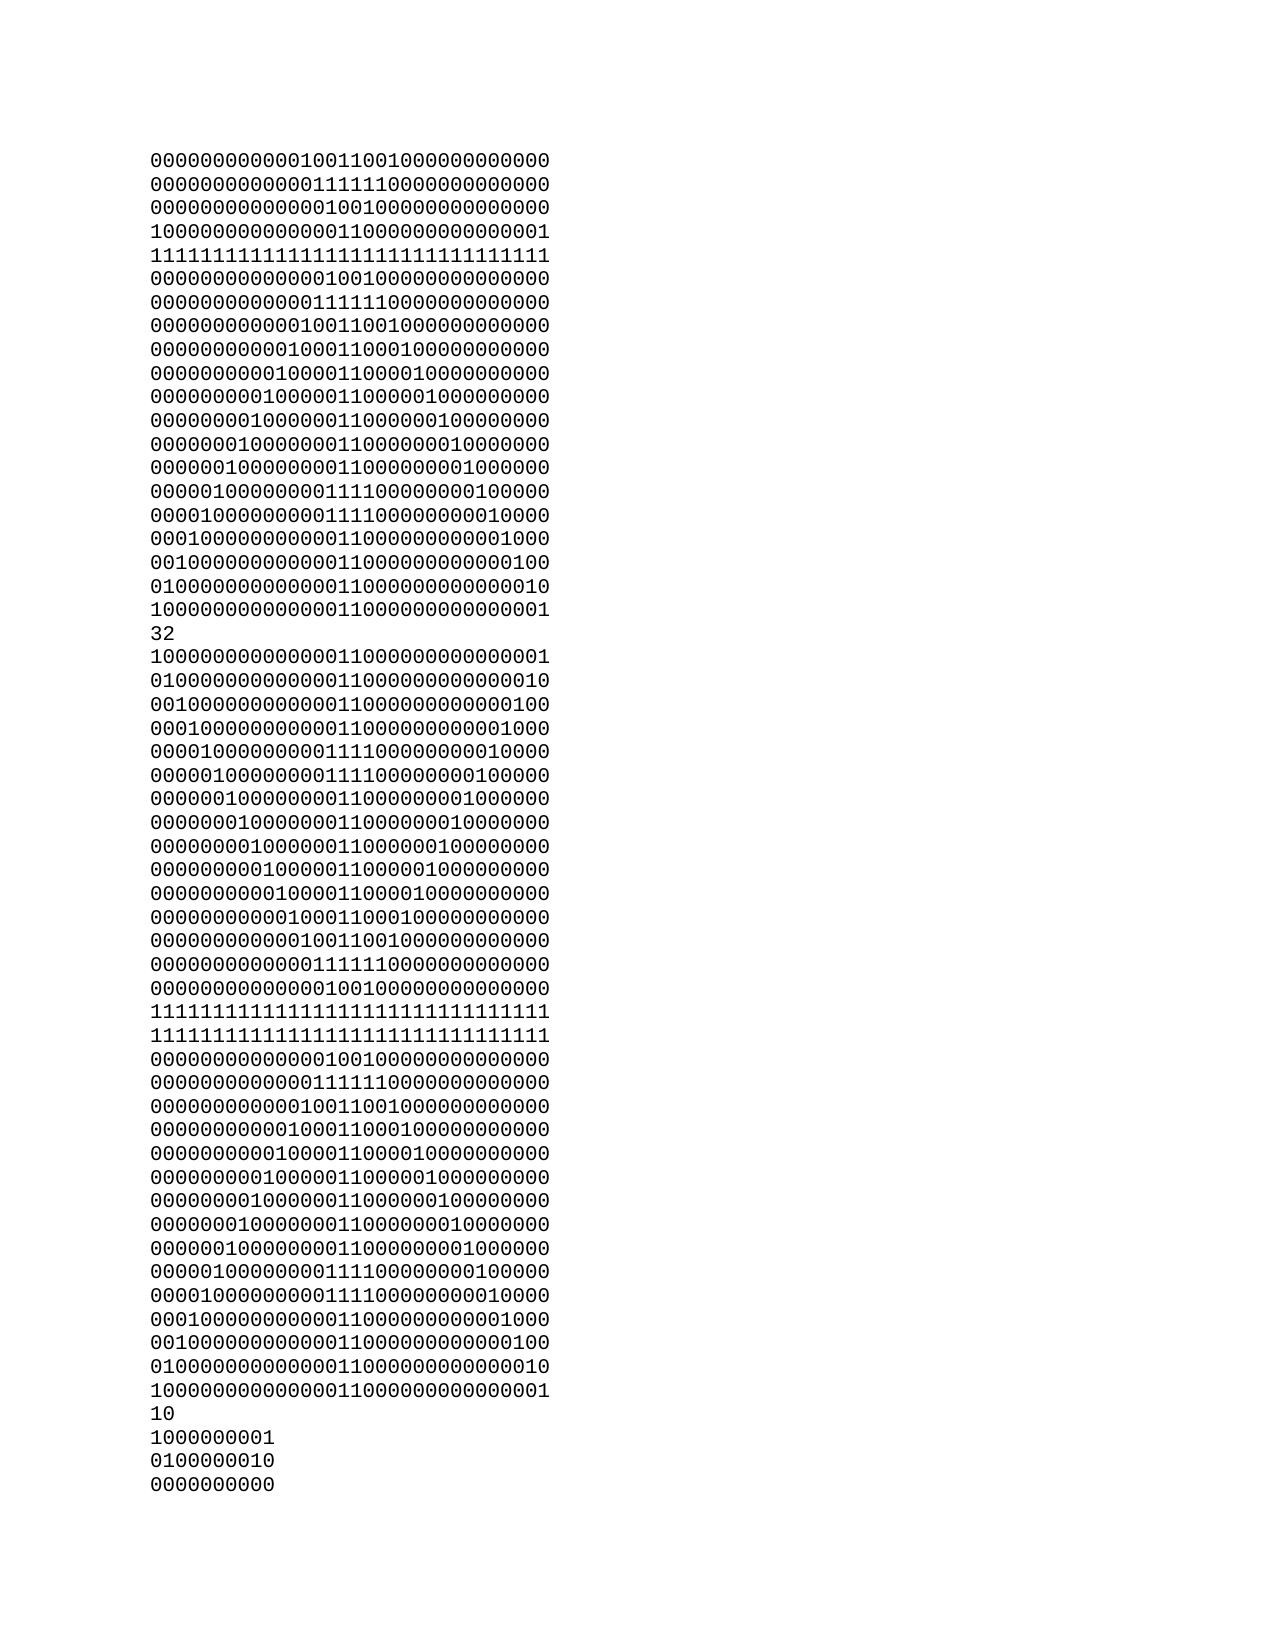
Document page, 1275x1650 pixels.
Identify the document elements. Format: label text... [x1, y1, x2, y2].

text 01000000000000011000000000000010 [150, 670, 1125, 694]
text 00100000000000011000000000000100 [150, 694, 1125, 717]
text 00010000000000011000000000001000 [150, 1309, 1125, 1332]
text 10000000000000011000000000000001 [150, 599, 1125, 623]
text 00000000100000011000000100000000 [150, 410, 1125, 434]
text 00000000000000100100000000000000 [150, 978, 1125, 1001]
text 00000000000001111110000000000000 [150, 292, 1125, 316]
text 00000010000000011000000001000000 [150, 1238, 1125, 1261]
text 00000000000100011000100000000000 [150, 1119, 1125, 1143]
text 00000100000000111100000000100000 [150, 765, 1125, 788]
text 00000000001000011000010000000000 [150, 883, 1125, 907]
text 00000000001000011000010000000000 [150, 1143, 1125, 1167]
text 00000000100000011000000100000000 [150, 1190, 1125, 1214]
text 00001000000000111100000000010000 [150, 505, 1125, 528]
text 01000000000000011000000000000010 [150, 576, 1125, 599]
text 00000100000000111100000000100000 [150, 481, 1125, 505]
text 0000000000 [150, 1474, 1125, 1498]
text 10000000000000011000000000000001 [150, 221, 1125, 244]
text 00010000000000011000000000001000 [150, 717, 1125, 741]
text 00000001000000011000000010000000 [150, 434, 1125, 457]
text 00100000000000011000000000000100 [150, 1332, 1125, 1356]
text 00000000010000011000001000000000 [150, 859, 1125, 883]
text 00000010000000011000000001000000 [150, 457, 1125, 481]
text 11111111111111111111111111111111 [150, 1001, 1125, 1025]
text 10 [150, 1403, 1125, 1427]
text 00000000000010011001000000000000 [150, 930, 1125, 954]
text 00000000001000011000010000000000 [150, 363, 1125, 386]
text 00000000000000100100000000000000 [150, 197, 1125, 221]
text 00000000000100011000100000000000 [150, 907, 1125, 930]
text 1000000001 [150, 1427, 1125, 1451]
text 00000000000010011001000000000000 [150, 150, 1125, 174]
text 00000000000010011001000000000000 [150, 1096, 1125, 1119]
text 00001000000000111100000000010000 [150, 741, 1125, 765]
text 32 [150, 623, 1125, 647]
text 01000000000000011000000000000010 [150, 1356, 1125, 1379]
text 00000000000000100100000000000000 [150, 268, 1125, 292]
text 11111111111111111111111111111111 [150, 244, 1125, 268]
text 0100000010 [150, 1451, 1125, 1474]
text 11111111111111111111111111111111 [150, 1025, 1125, 1048]
text 00000000100000011000000100000000 [150, 836, 1125, 859]
text 00000000000001111110000000000000 [150, 174, 1125, 197]
text 10000000000000011000000000000001 [150, 647, 1125, 670]
text 00001000000000111100000000010000 [150, 1285, 1125, 1309]
text 00100000000000011000000000000100 [150, 552, 1125, 576]
text 00000000000010011001000000000000 [150, 316, 1125, 339]
text 00000000000001111110000000000000 [150, 1072, 1125, 1096]
text 00000000000100011000100000000000 [150, 339, 1125, 363]
text 00000010000000011000000001000000 [150, 788, 1125, 812]
text 00000001000000011000000010000000 [150, 1214, 1125, 1238]
text 00000001000000011000000010000000 [150, 812, 1125, 836]
text 00000000000000100100000000000000 [150, 1048, 1125, 1072]
text 00000000010000011000001000000000 [150, 1167, 1125, 1190]
text 00000000000001111110000000000000 [150, 954, 1125, 978]
text 00000100000000111100000000100000 [150, 1261, 1125, 1285]
text 00010000000000011000000000001000 [150, 528, 1125, 552]
text 10000000000000011000000000000001 [150, 1379, 1125, 1403]
text 00000000010000011000001000000000 [150, 386, 1125, 410]
